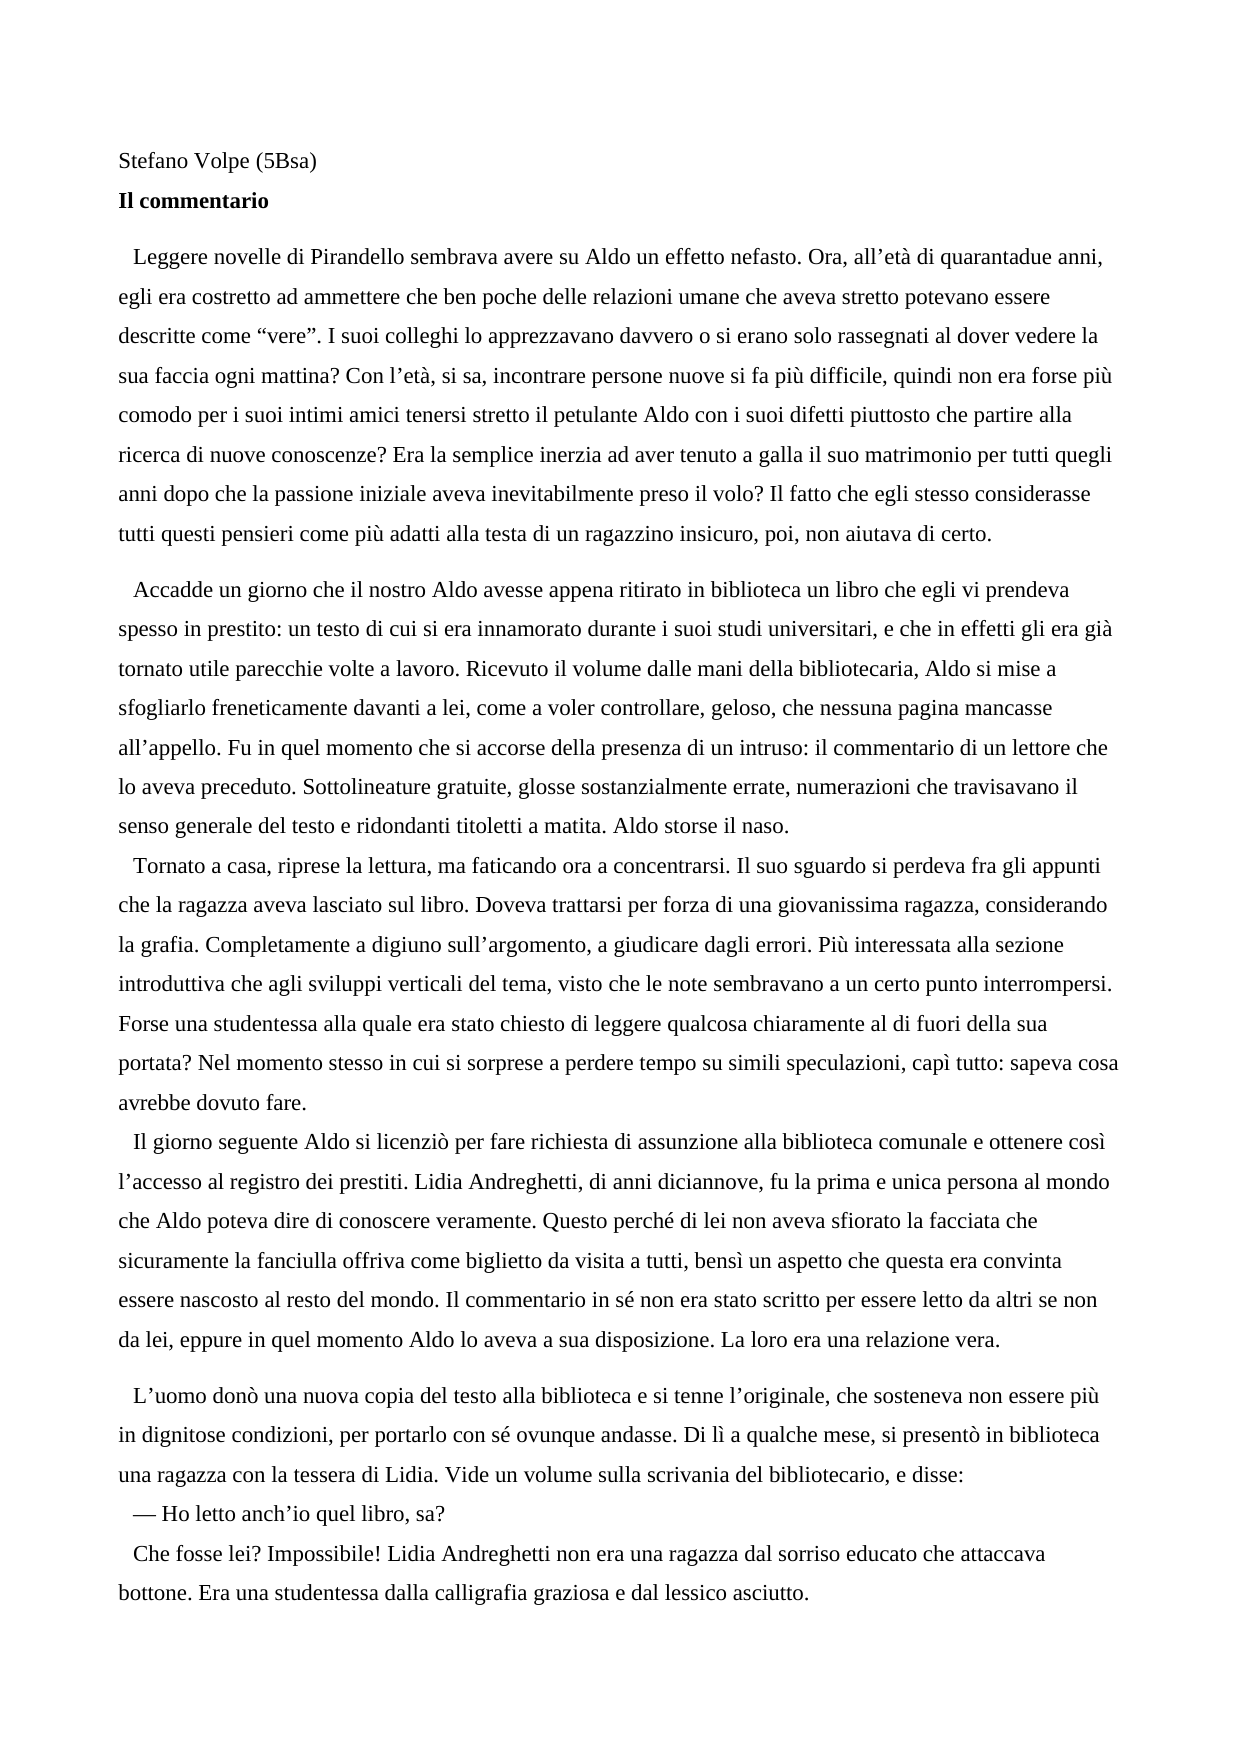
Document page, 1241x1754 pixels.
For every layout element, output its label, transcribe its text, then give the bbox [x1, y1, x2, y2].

subtitle (5Bsa) [118, 148, 1122, 174]
text — Ho letto anch’io quel libro, sa? [118, 1500, 1122, 1527]
text Accadde un giorno che il nostro Aldo avesse appena ritirato in biblioteca un libro che egli vi prendeva spesso in prestito: un testo di cui si era innamorato durante i suoi studi universitari, e che in effetti gli era già tornato utile parecchie volte a lavoro. Ricevuto il volume dalle mani della bibliotecaria, Aldo si mise a sfogliarlo freneticamente davanti a lei, come a voler controllare, geloso, che nessuna pagina mancasse all’appello. Fu in quel momento che si accorse della presenza di un intruso: il commentario di un lettore che lo aveva preceduto. Sottolineature gratuite, glosse sostanzialmente errate, numerazioni che travisavano il senso generale del testo e ridondanti titoletti a matita. Aldo storse il naso. [118, 576, 1122, 839]
text Il giorno seguente Aldo si licenziò per fare richiesta di assunzione alla biblioteca comunale e ottenere così l’accesso al registro dei prestiti. Lidia Andreghetti, di anni diciannove, fu la prima e unica persona al mondo che Aldo poteva dire di conoscere veramente. Questo perché di lei non aveva sfiorato la facciata che sicuramente la fanciulla offriva come biglietto da visita a tutti, bensì un aspetto che questa era convinta essere nascosto al resto del mondo. Il commentario in sé non era stato scritto per essere letto da altri se non da lei, eppure in quel momento Aldo lo aveva a sua disposizione. La loro era una relazione vera. [118, 1128, 1122, 1352]
text Che fosse lei? Impossibile! Lidia Andreghetti non era una ragazza dal sorriso educato che attaccava bottone. Era una studentessa dalla calligrafia graziosa e dal lessico asciutto. [118, 1540, 1122, 1606]
text L’uomo donò una nuova copia del testo alla biblioteca e si tenne l’originale, che sosteneva non essere più in dignitose condizioni, per portarlo con sé ovunque andasse. Di lì a qualche mese, si presentò in biblioteca una ragazza con la tessera di Lidia. Vide un volume sulla scrivania del bibliotecario, e disse: [118, 1382, 1122, 1487]
text Leggere novelle di Pirandello sembrava avere su Aldo un effetto nefasto. Ora, all’età di quarantadue anni, egli era costretto ad ammettere che ben poche delle relazioni umane che aveva stretto potevano essere descritte come “vere”. I suoi colleghi lo apprezzavano davvero o si erano solo rassegnati al dover vedere la sua faccia ogni mattina? Con l’età, si sa, incontrare persone nuove si fa più difficile, quindi non era forse più comodo per i suoi intimi amici tenersi stretto il petulante Aldo con i suoi difetti piuttosto che partire alla ricerca di nuove conoscenze? Era la semplice inerzia ad aver tenuto a galla il suo matrimonio per tutti quegli anni dopo che la passione iniziale aveva inevitabilmente preso il volo? Il fatto che egli stesso considerasse tutti questi pensieri come più adatti alla testa di un ragazzino insicuro, poi, non aiutava di certo. [118, 243, 1122, 546]
text Tornato a casa, riprese la lettura, ma faticando ora a concentrarsi. Il suo sguardo si perdeva fra gli appunti che la ragazza aveva lasciato sul libro. Doveva trattarsi per forza di una giovanissima ragazza, considerando la grafia. Completamente a digiuno sull’argomento, a giudicare dagli errori. Più interessata alla sezione introduttiva che agli sviluppi verticali del tema, visto che le note sembravano a un certo punto interrompersi. Forse una studentessa alla quale era stato chiesto di leggere qualcosa chiaramente al di fuori della sua portata? Nel momento stesso in cui si sorprese a perdere tempo su simili speculazioni, capì tutto: sapeva cosa avrebbe dovuto fare. [118, 852, 1122, 1115]
